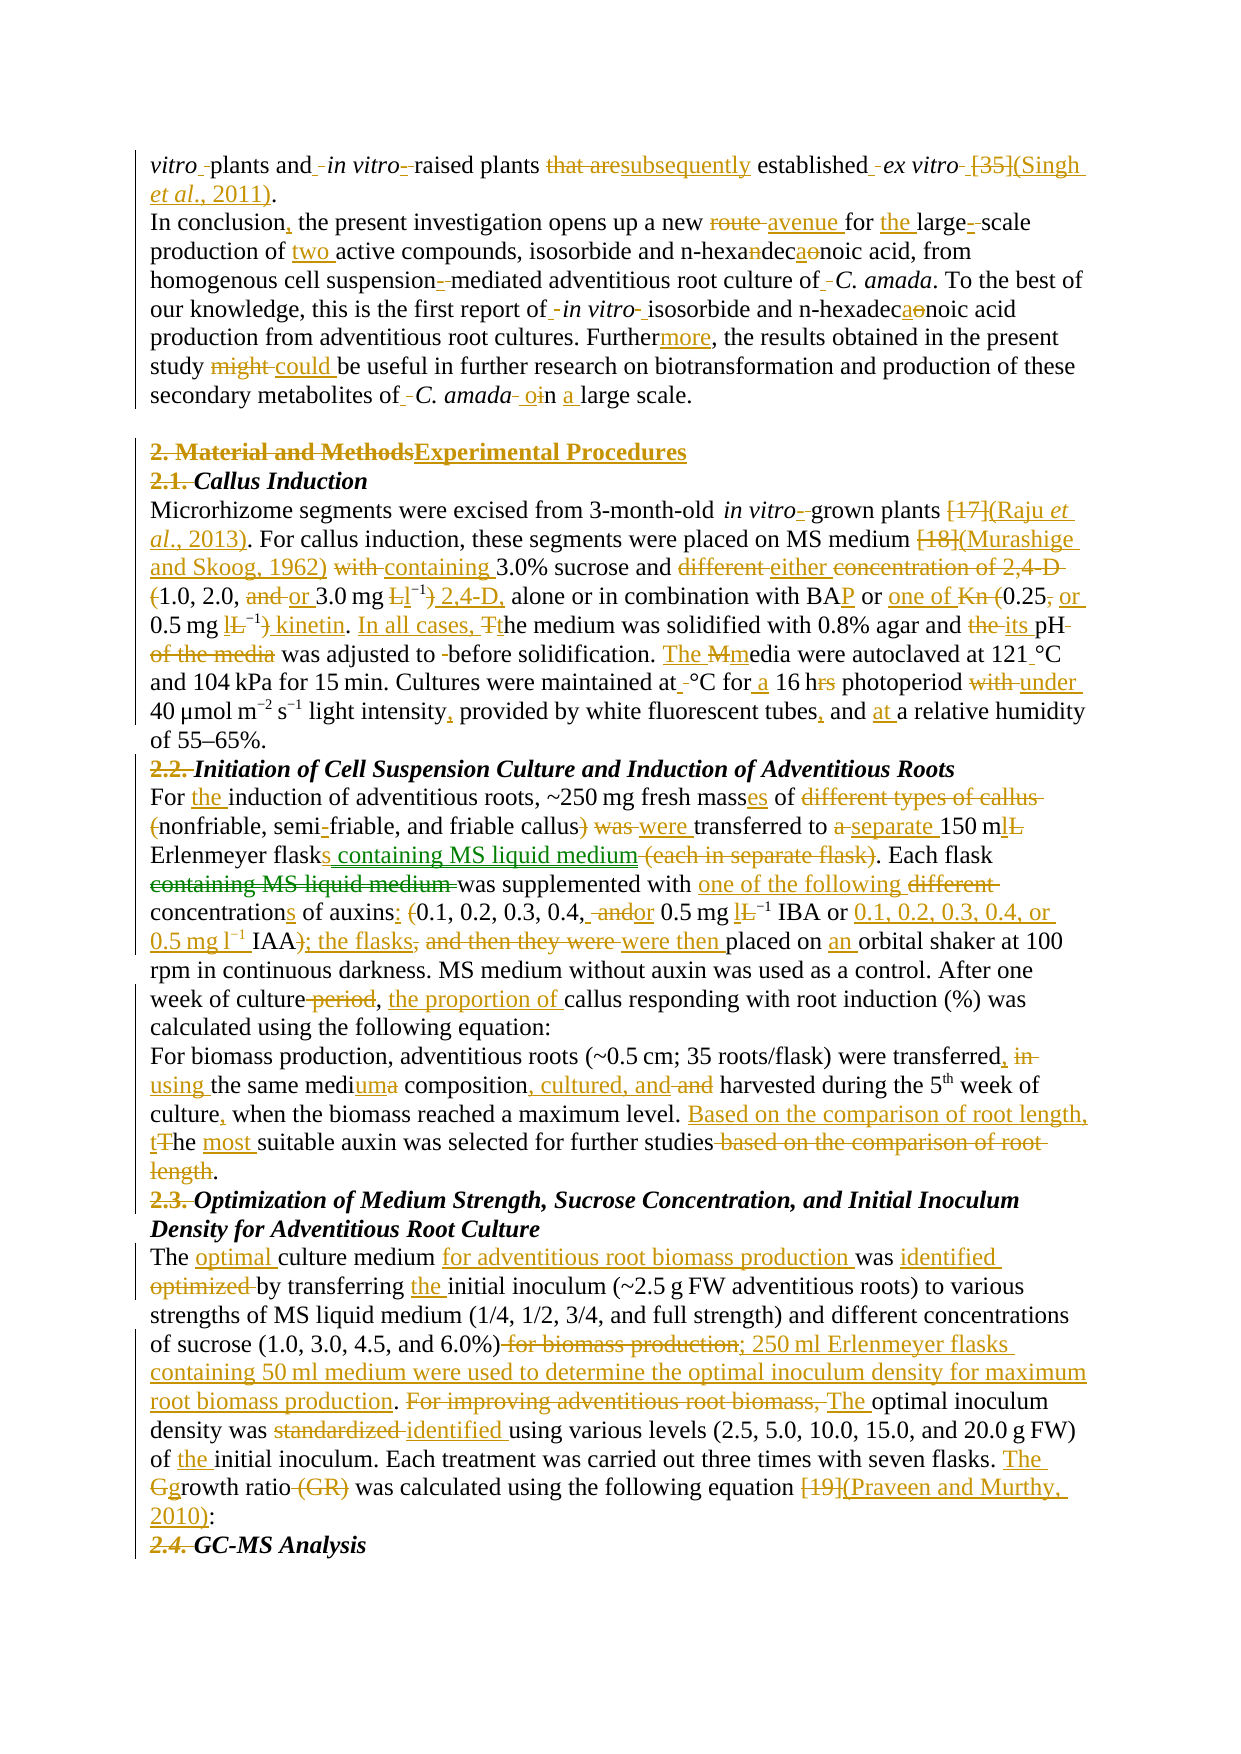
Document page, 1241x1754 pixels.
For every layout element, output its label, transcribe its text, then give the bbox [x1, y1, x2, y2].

text For induction of adventitious roots, ~250 mg fresh mass of nonfriable, semifriable, and friable callus transferred to 150 m Erlenmeyer flask. Each flask was supplemented with concentration of auxins 0.1, 0.2, 0.3, 0.4, 0.5 mg −1 IBA or IAA placed on orbital shaker at 100 rpm in continuous darkness. MS medium without auxin was used as a control. After one week of culture, callus responding with root induction (%) was calculated using the following equation: [150, 782, 1090, 1041]
text In conclusion the present investigation opens up a new for largescale production of active compounds, isosorbide and n-hexadecnoic acid, from homogenous cell suspensionmediated adventitious root culture ofC. amada. To the best of our knowledge, this is the first report ofin vitroisosorbide and n-hexadecnoic acid production from adventitious root cultures. Further, the results obtained in the present study be useful in further research on biotransformation and production of these secondary metabolites ofC. amadan large scale. [150, 207, 1090, 409]
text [150, 150, 1090, 207]
text Initiation of Cell Suspension Culture and Induction of Adventitious Roots [150, 754, 1090, 782]
text The culture medium was by transferring initial inoculum (~2.5 g FW adventitious roots) to various strengths of MS liquid medium (1/4, 1/2, 3/4, and full strength) and different concentrations of sucrose (1.0, 3.0, 4.5, and 6.0%). optimal inoculum density was using various levels (2.5, 5.0, 10.0, 15.0, and 20.0 g FW) of initial inoculum. Each treatment was carried out three times with seven flasks. rowth ratio was calculated using the following equation : [150, 1242, 1090, 1530]
text GC-MS Analysis [150, 1530, 1090, 1559]
text Callus Induction [150, 466, 1090, 495]
text Optimization of Medium Strength, Sucrose Concentration, and Initial Inoculum Density for Adventitious Root Culture [150, 1185, 1090, 1242]
text Microrhizome segments were excised from 3-month-old in vitrogrown plants . For callus induction, these segments were placed on MS medium 3.0% sucrose and 1.0, 2.0, 3.0 mg −1 alone or in combination with BA or 0.25 0.5 mg −1. he medium was solidified with 0.8% agar and pH was adjusted to before solidification. edia were autoclaved at 121°C and 104 kPa for 15 min. Cultures were maintained at°C for 16 h photoperiod 40 μmol m−2 s−1 light intensity provided by white fluorescent tubes and a relative humidity of 55–65%. [150, 495, 1090, 754]
text For biomass production, adventitious roots (~0.5 cm; 35 roots/flask) were transferred the same medi composition harvested during the 5th week of culture when the biomass reached a maximum level. he suitable auxin was selected for further studies. [150, 1041, 1090, 1185]
